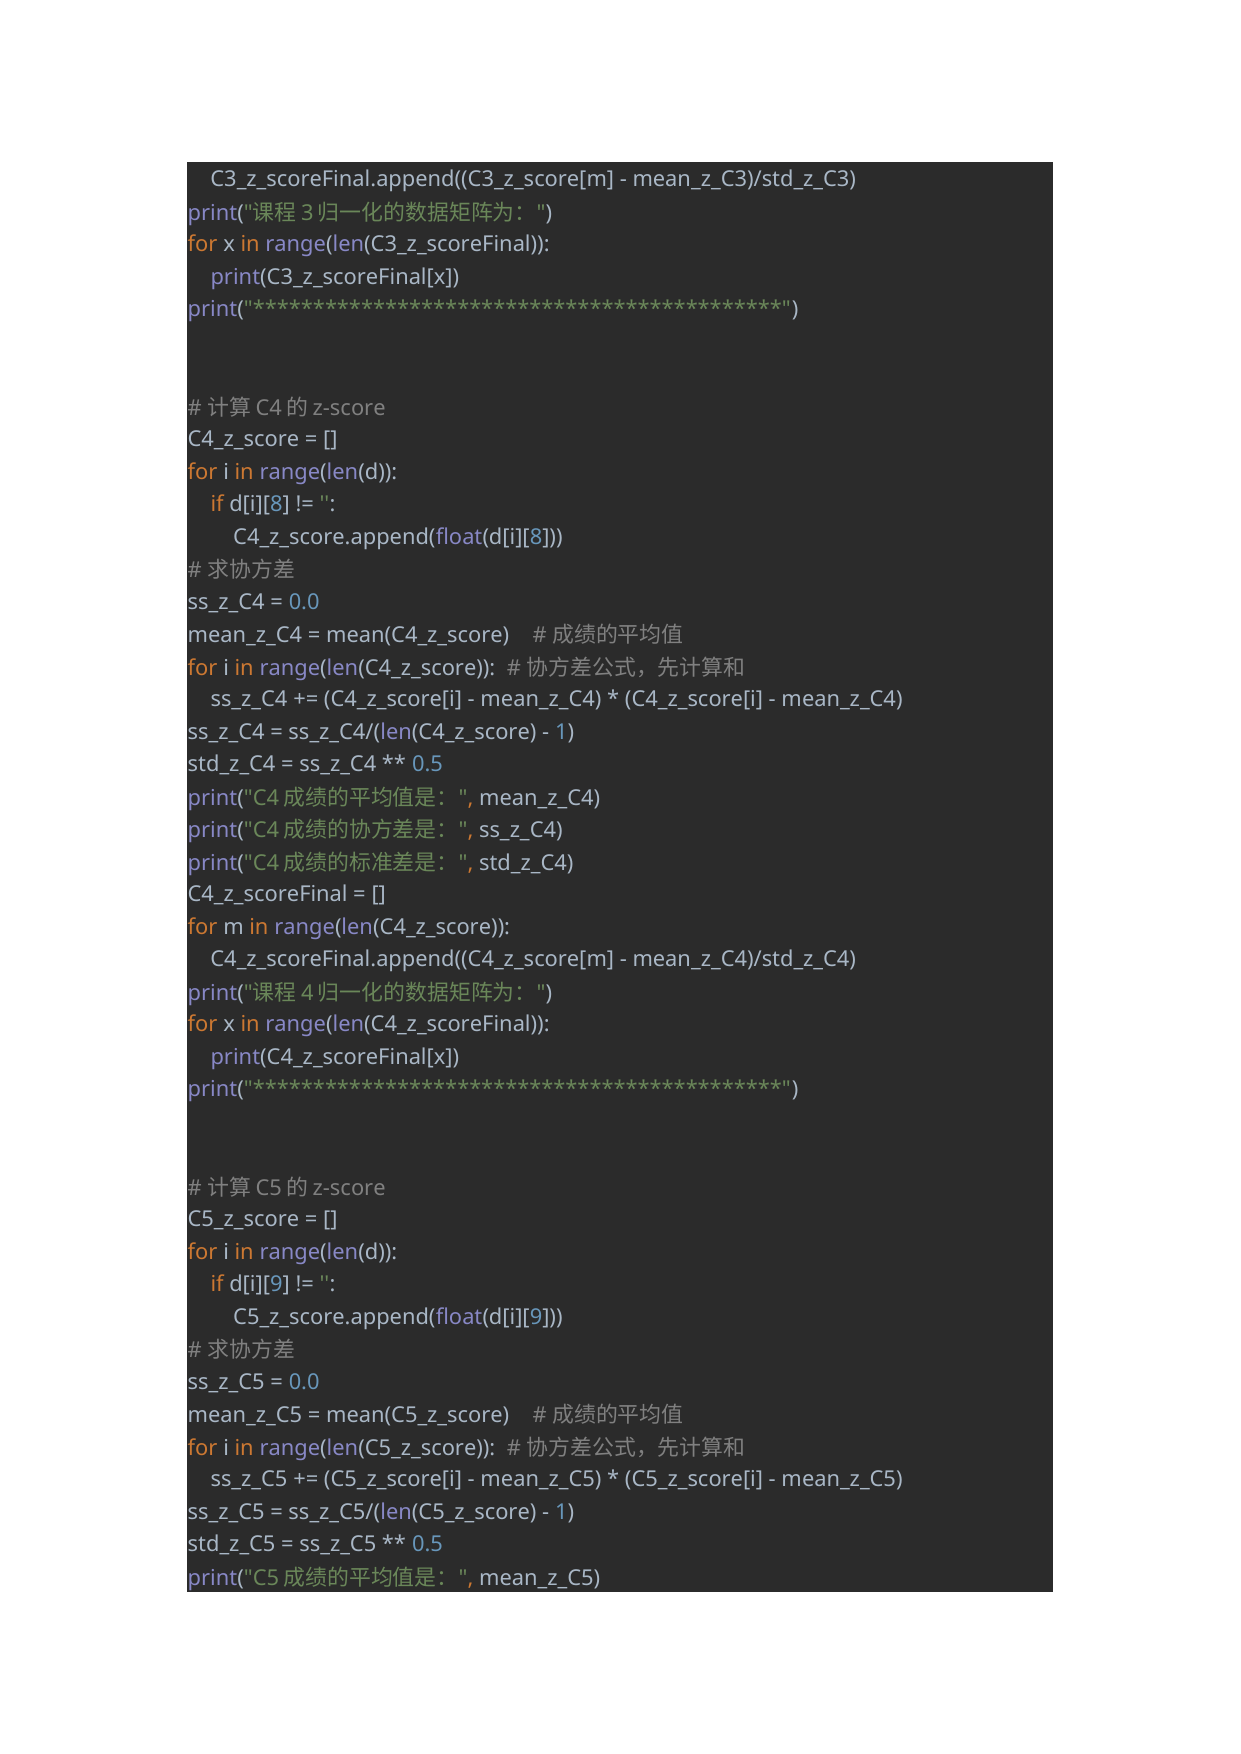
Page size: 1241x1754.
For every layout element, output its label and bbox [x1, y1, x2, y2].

text [187, 162, 1053, 1592]
